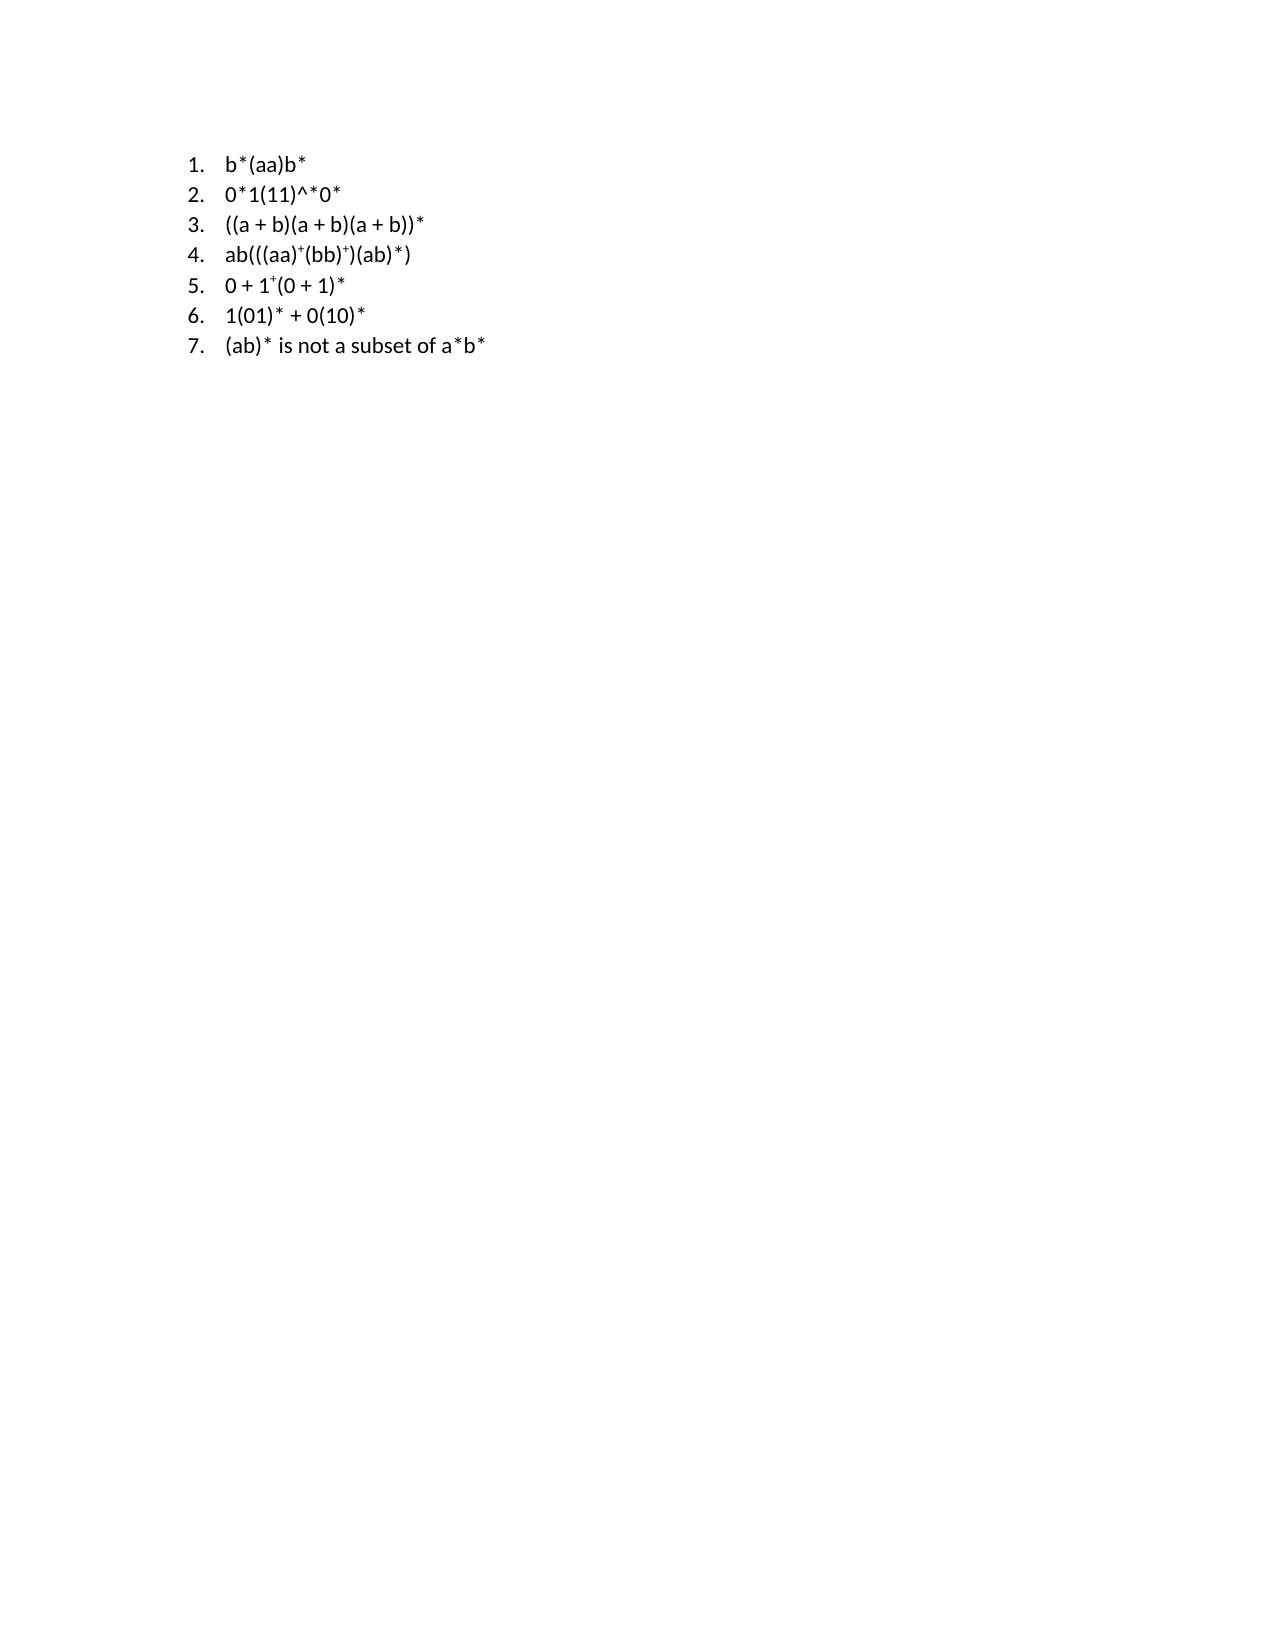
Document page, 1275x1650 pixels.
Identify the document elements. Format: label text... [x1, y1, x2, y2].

list (ab)* is not a subset of a*b* [187, 331, 1125, 359]
list ab(((aa)+(bb)+)(ab)*) [187, 241, 1125, 269]
list b*(aa)b* [187, 150, 1125, 178]
list 1(01)* + 0(10)* [187, 301, 1125, 329]
list 0 + 1+(0 + 1)* [187, 271, 1125, 299]
list 0*1(11)^*0* [187, 180, 1125, 208]
list ((a + b)(a + b)(a + b))* [187, 210, 1125, 238]
